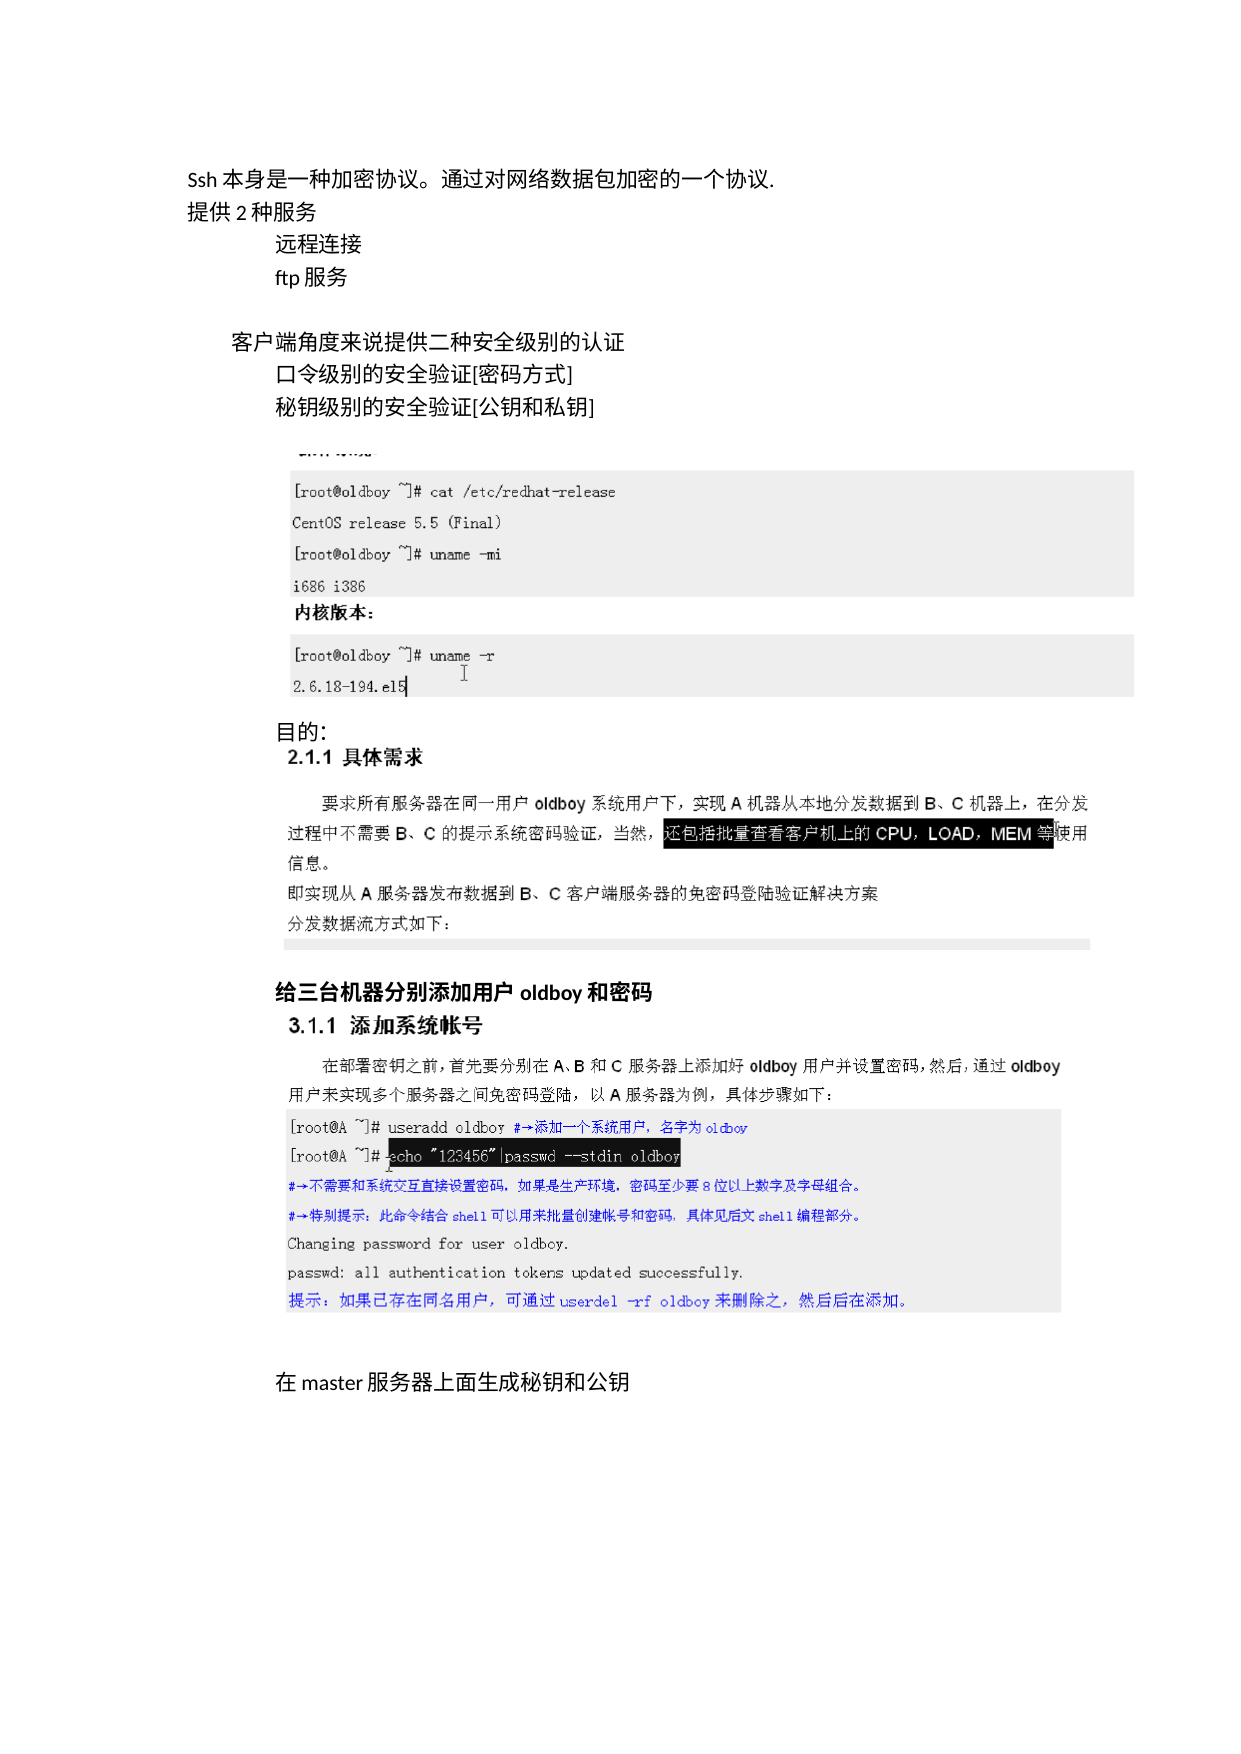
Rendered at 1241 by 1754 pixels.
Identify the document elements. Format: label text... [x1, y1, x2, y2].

text 在master服务器上面生成秘钥和公钥 [231, 1364, 1053, 1397]
text 秘钥级别的安全验证[公钥和私钥] [231, 389, 1053, 422]
text 口令级别的安全验证[密码方式] [231, 357, 1053, 389]
text 客户端角度来说提供二种安全级别的认证 [187, 324, 1053, 357]
picture [275, 454, 1139, 699]
text 目的： [231, 714, 1053, 747]
text 远程连接 [231, 227, 1053, 259]
picture [275, 1007, 1140, 1318]
text 给三台机器分别添加用户oldboy和密码 [231, 974, 1053, 1007]
text 提供2种服务 [187, 194, 1053, 227]
text ftp服务 [231, 259, 1053, 292]
text Ssh本身是一种加密协议。通过对网络数据包加密的一个协议. [187, 162, 1053, 194]
picture [275, 747, 1140, 950]
